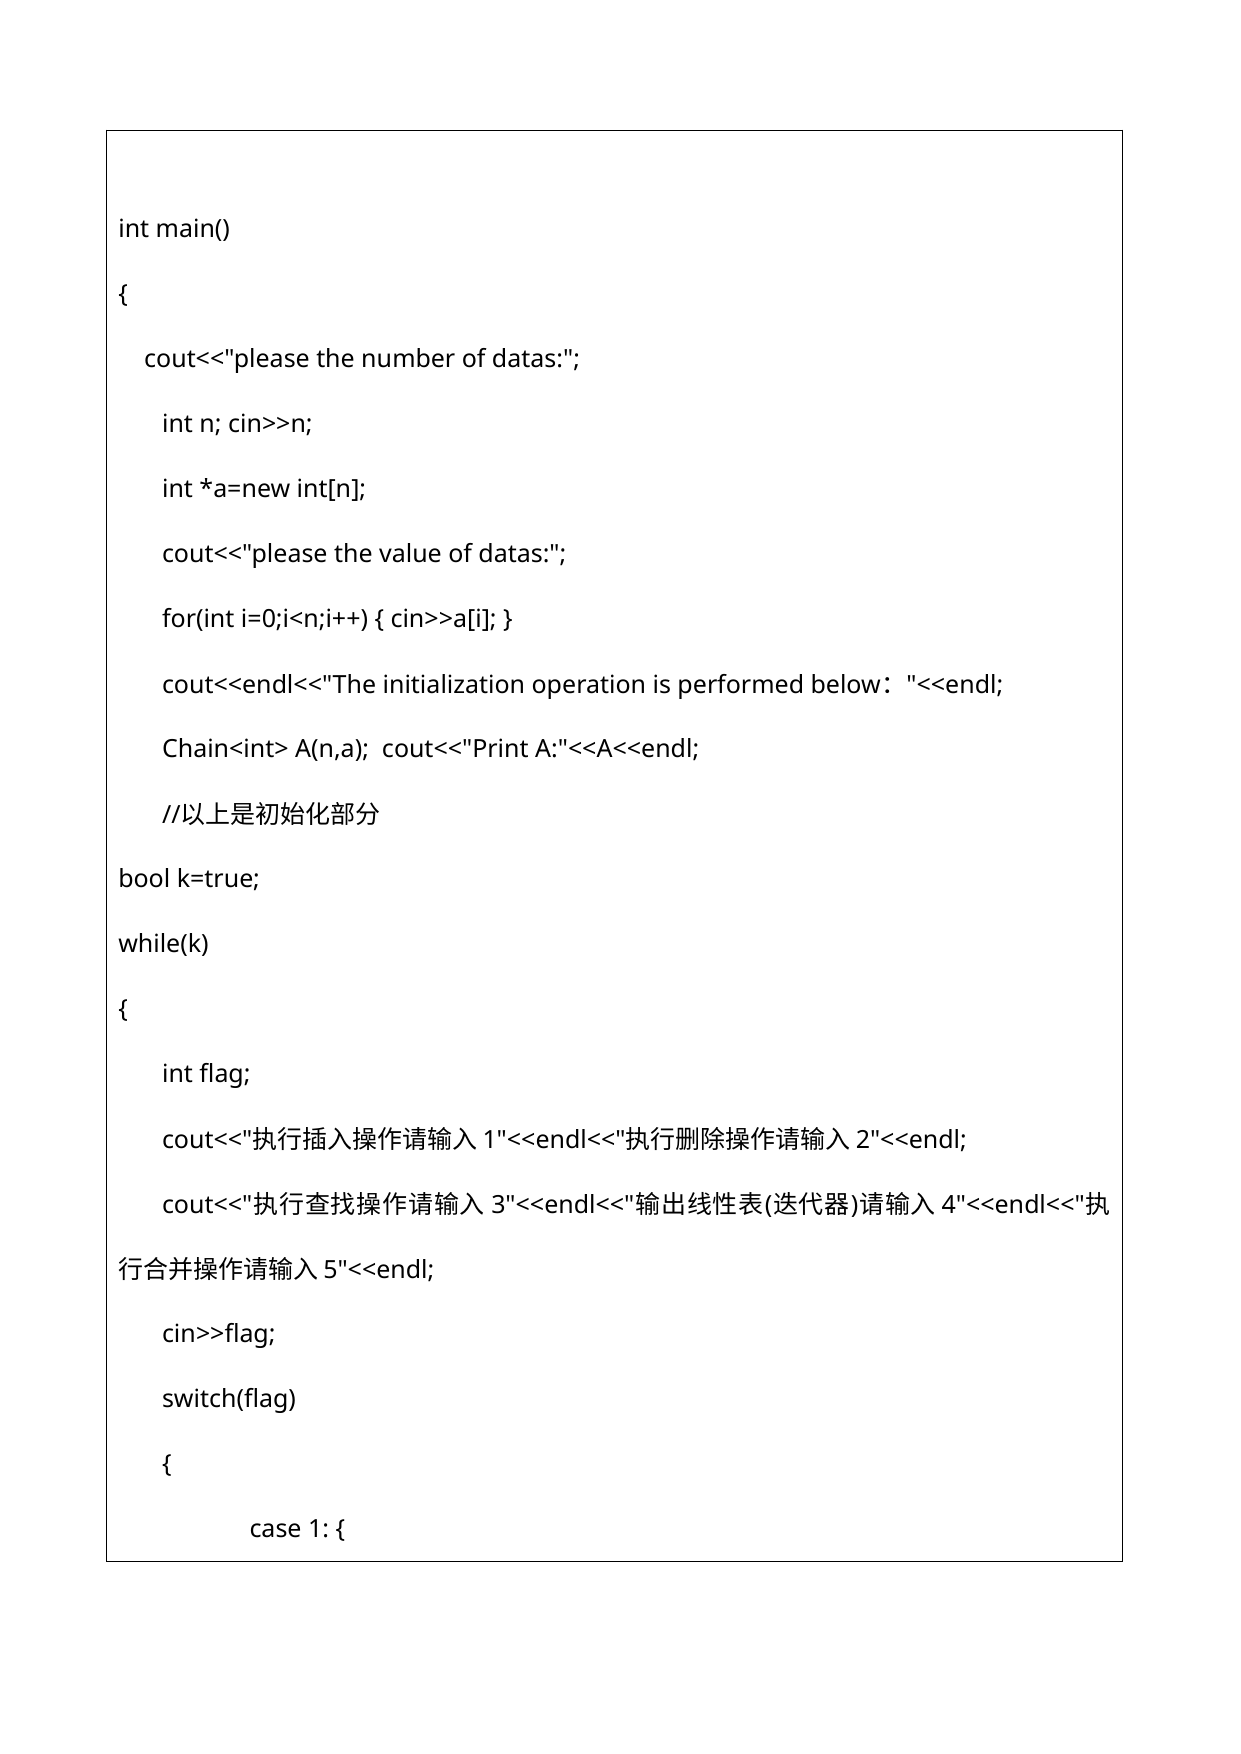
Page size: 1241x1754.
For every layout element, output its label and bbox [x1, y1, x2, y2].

table_cell [107, 131, 1122, 1561]
